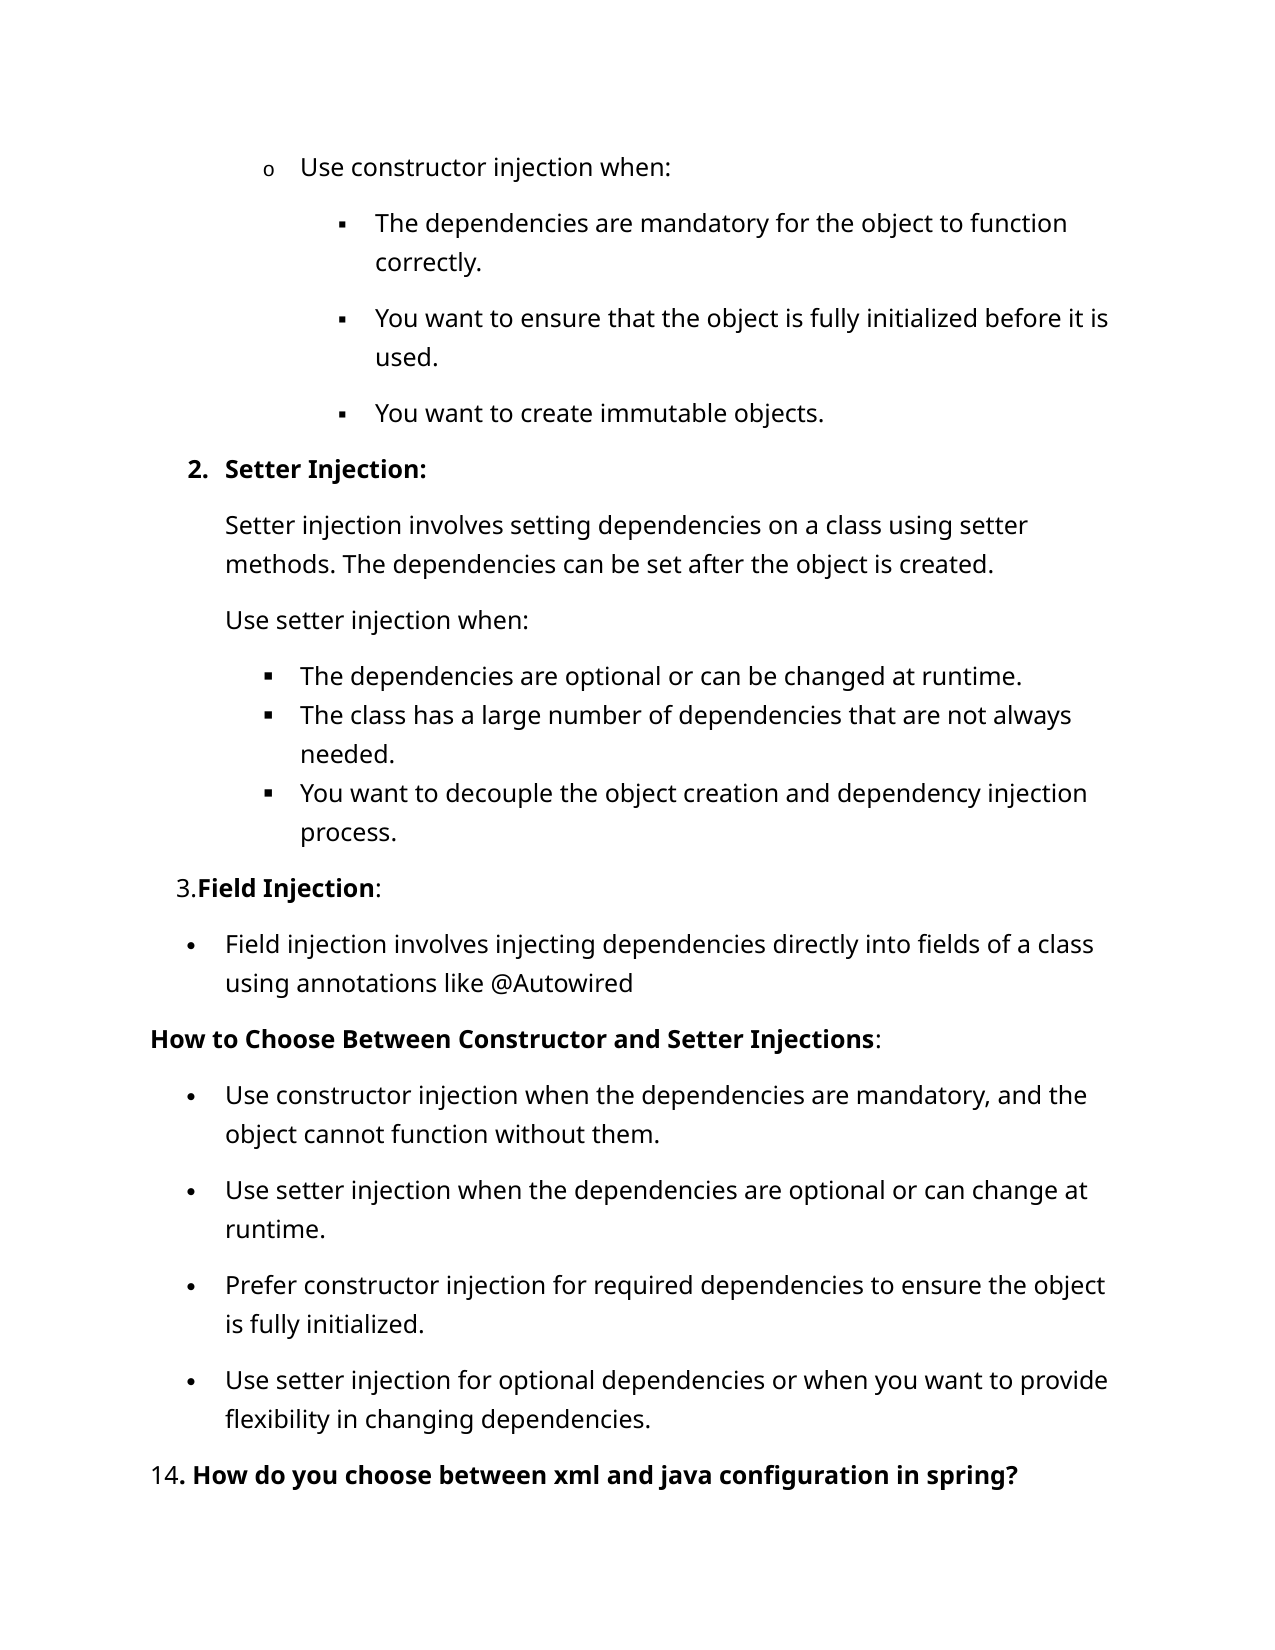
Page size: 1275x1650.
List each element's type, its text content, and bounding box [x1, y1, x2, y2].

text 3.Field Injection: [150, 871, 1125, 905]
list The class has a large number of dependencies that are not always needed. [262, 697, 1125, 771]
list The dependencies are mandatory for the object to function correctly. [337, 206, 1125, 279]
text 14. How do you choose between xml and java configuration in spring? [150, 1457, 1125, 1492]
list Use constructor injection when: [262, 150, 1125, 184]
list Use setter injection when the dependencies are optional or can change at runtime. [187, 1172, 1125, 1246]
list The dependencies are optional or can be changed at runtime. [262, 658, 1125, 692]
list Use setter injection for optional dependencies or when you want to provide flexibility in changing dependencies. [187, 1362, 1125, 1436]
list You want to ensure that the object is fully initialized before it is used. [337, 301, 1125, 374]
text Setter injection involves setting dependencies on a class using setter methods. The dependencies can be set after the object is created. [225, 507, 1125, 581]
list Field injection involves injecting dependencies directly into fields of a class using annotations like @Autowired [187, 927, 1125, 1000]
list Prefer constructor injection for required dependencies to ensure the object is fully initialized. [187, 1267, 1125, 1341]
list You want to create immutable objects. [337, 396, 1125, 430]
list Use constructor injection when the dependencies are mandatory, and the object cannot function without them. [187, 1077, 1125, 1151]
list Setter Injection: [187, 452, 1125, 486]
text How to Choose Between Constructor and Setter Injections: [150, 1022, 1125, 1056]
list You want to decouple the object creation and dependency injection process. [262, 776, 1125, 849]
text Use setter injection when: [225, 602, 1125, 637]
